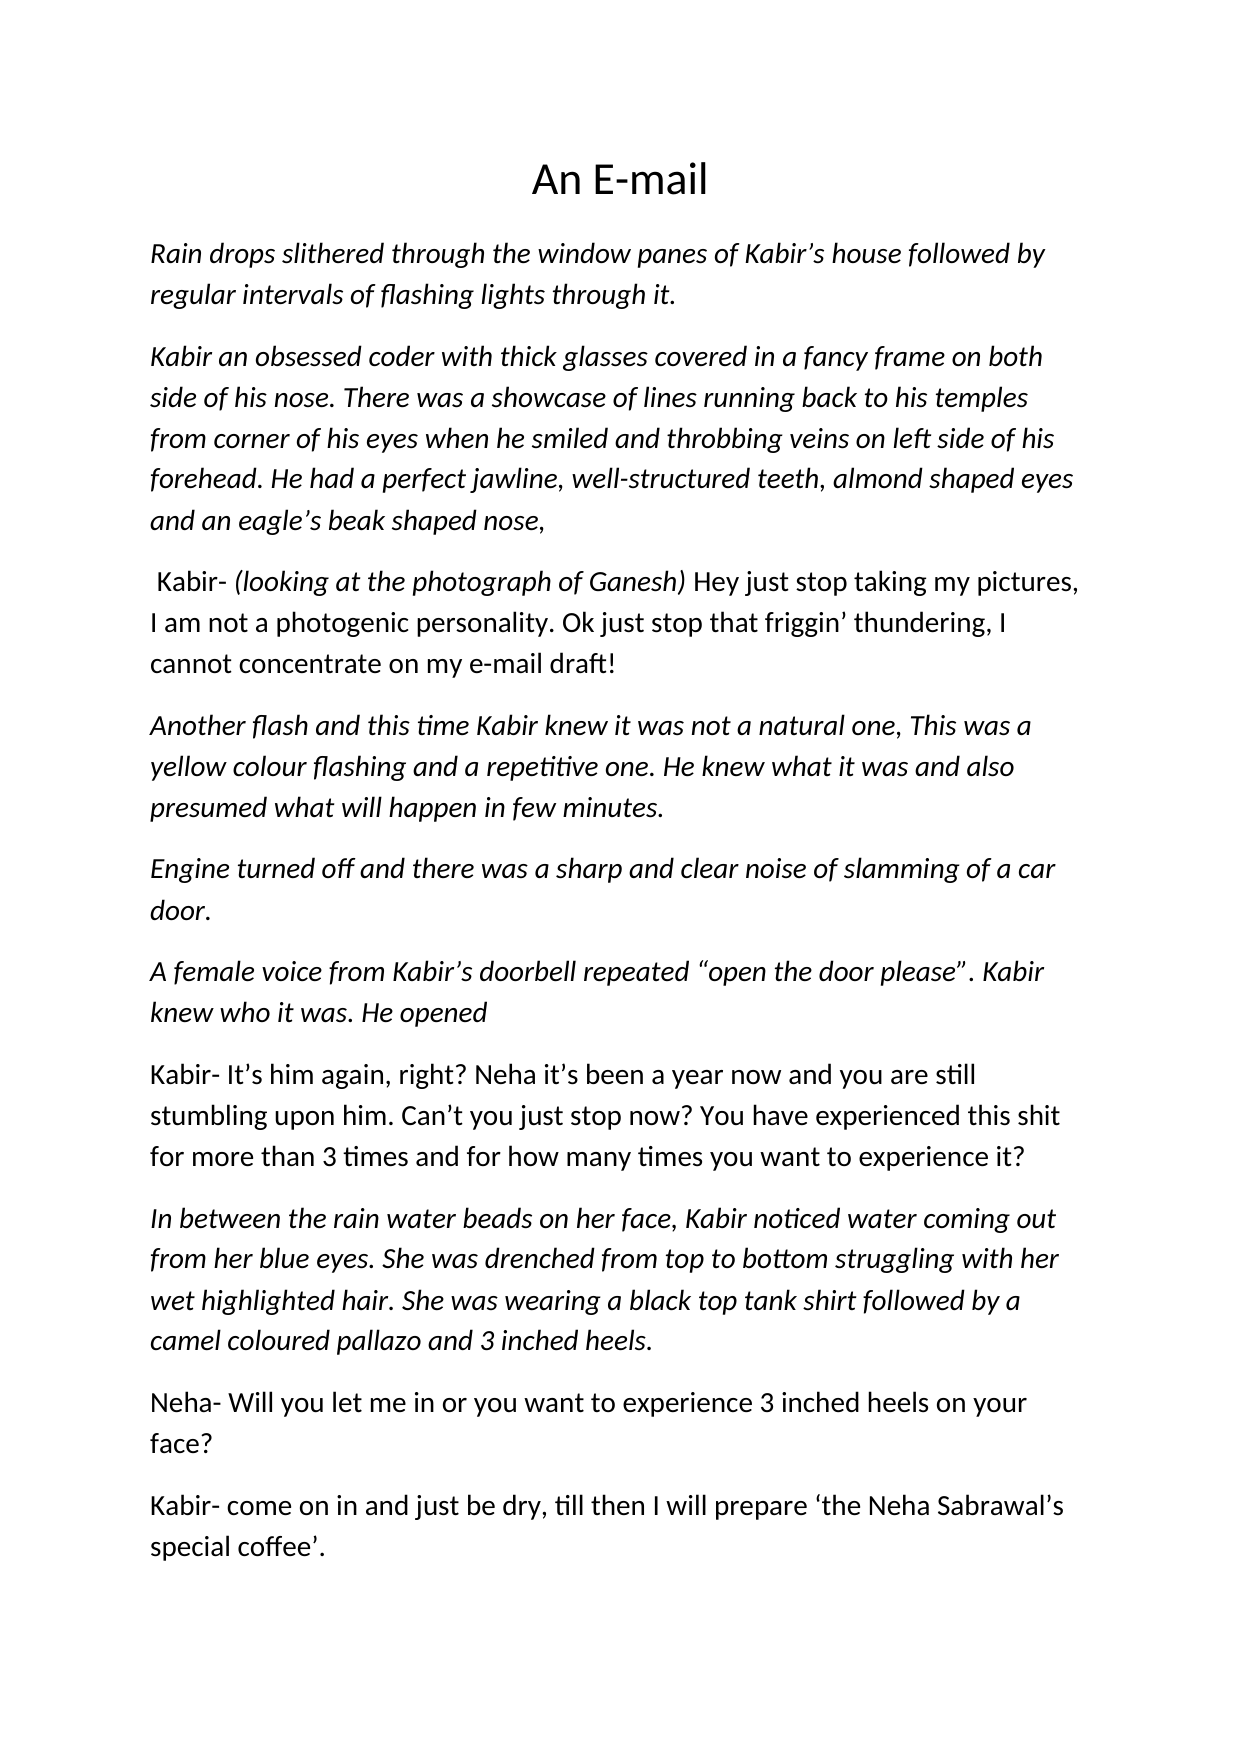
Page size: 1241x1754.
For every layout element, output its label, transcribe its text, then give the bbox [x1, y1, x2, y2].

text In between the rain water beads on her face, Kabir noticed water coming out from her blue eyes. She was drenched from top to bottom struggling with her wet highlighted hair. She was wearing a black top tank shirt followed by a camel coloured pallazo and 3 inched heels. [150, 1200, 1090, 1358]
text Kabir- come on in and just be dry, till then I will prepare ‘the Neha Sabrawal’s special coffee’. [150, 1487, 1090, 1563]
text Another flash and this time Kabir knew it was not a natural one, This was a yellow colour flashing and a repetitive one. He knew what it was and also presumed what will happen in few minutes. [150, 707, 1090, 824]
text Engine turned off and there was a sharp and clear noise of slamming of a car door. [150, 851, 1090, 927]
text Kabir an obsessed coder with thick glasses covered in a fancy frame on both side of his nose. There was a showcase of lines running back to his temples from corner of his eyes when he smiled and throbbing veins on left side of his forehead. He had a perfect jawline, well-structured teeth, almond shaped eyes and an eagle’s beak shaped nose, [150, 338, 1090, 537]
text Kabir- (looking at the photograph of Ganesh) Hey just stop taking my pictures, I am not a photogenic personality. Ok just stop that friggin’ thundering, I cannot concentrate on my e-mail draft! [150, 563, 1090, 681]
text Rain drops slithered through the window panes of Kabir’s house followed by regular intervals of flashing lights through it. [150, 235, 1090, 312]
text Kabir- It’s him again, right? Neha it’s been a year now and you are still stumbling upon him. Can’t you just stop now? You have experienced this shit for more than 3 times and for how many times you want to experience it? [150, 1056, 1090, 1173]
text An E-mail [150, 150, 1090, 206]
text A female voice from Kabir’s doorbell repeated “open the door please”. Kabir knew who it was. He opened [150, 953, 1090, 1030]
text Neha- Will you let me in or you want to experience 3 inched heels on your face? [150, 1384, 1090, 1461]
